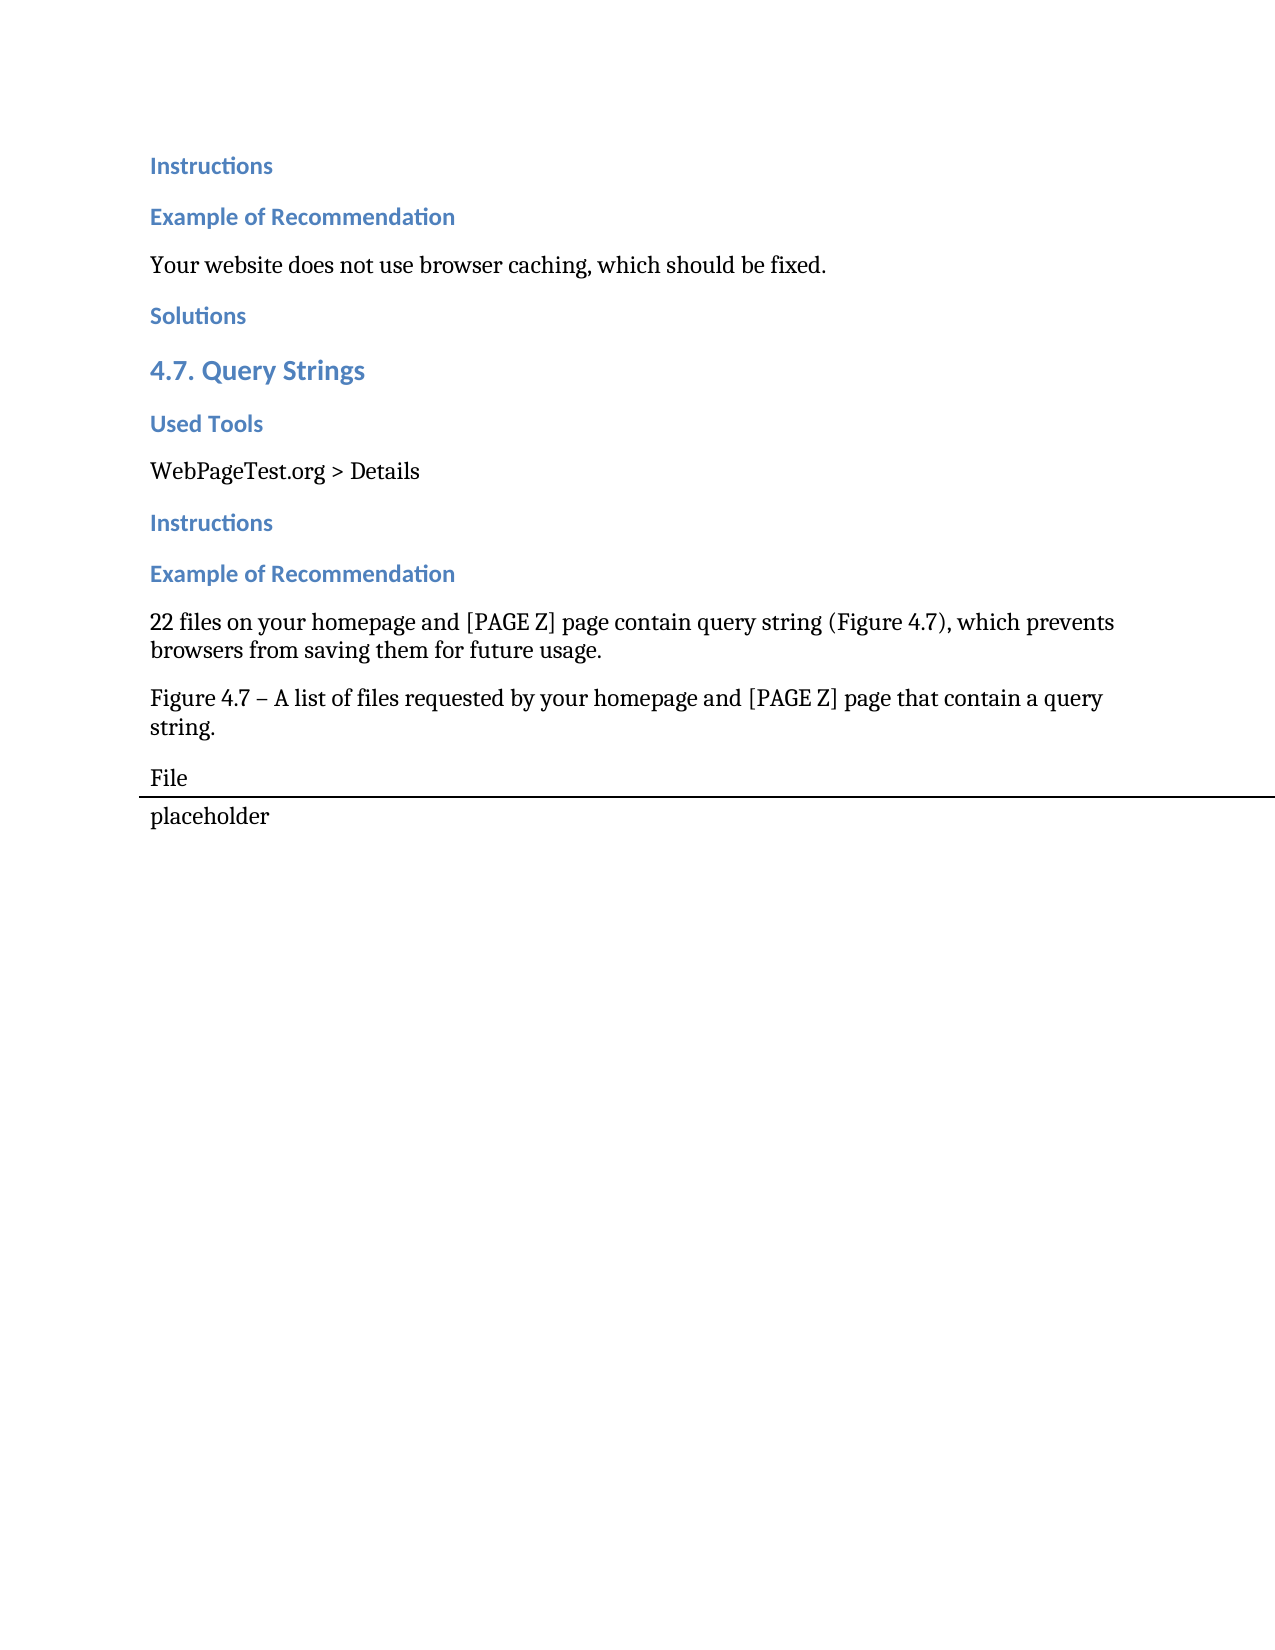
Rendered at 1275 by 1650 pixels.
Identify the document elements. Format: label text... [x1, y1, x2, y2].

subtitle Used Tools [150, 408, 1125, 438]
subtitle Example of Recommendation [150, 201, 1125, 232]
subtitle Example of Recommendation [150, 558, 1125, 589]
text WebPageTest.org > Details [150, 457, 1125, 486]
table_header File [139, 760, 1275, 796]
text 22 files on your homepage and [PAGE Z] page contain query string (Figure 4.7), which prevents browsers from saving them for future usage. [150, 607, 1125, 665]
table_cell placeholder [139, 798, 1275, 834]
text Your website does not use browser caching, which should be fixed. [150, 251, 1125, 279]
subtitle 4.7. Query Strings [150, 352, 1125, 387]
text Figure 4.7 – A list of files requested by your homepage and [PAGE Z] page that contain a query string. [150, 684, 1125, 741]
subtitle Instructions [150, 507, 1125, 537]
subtitle Instructions [150, 150, 1125, 181]
subtitle Solutions [150, 300, 1125, 331]
